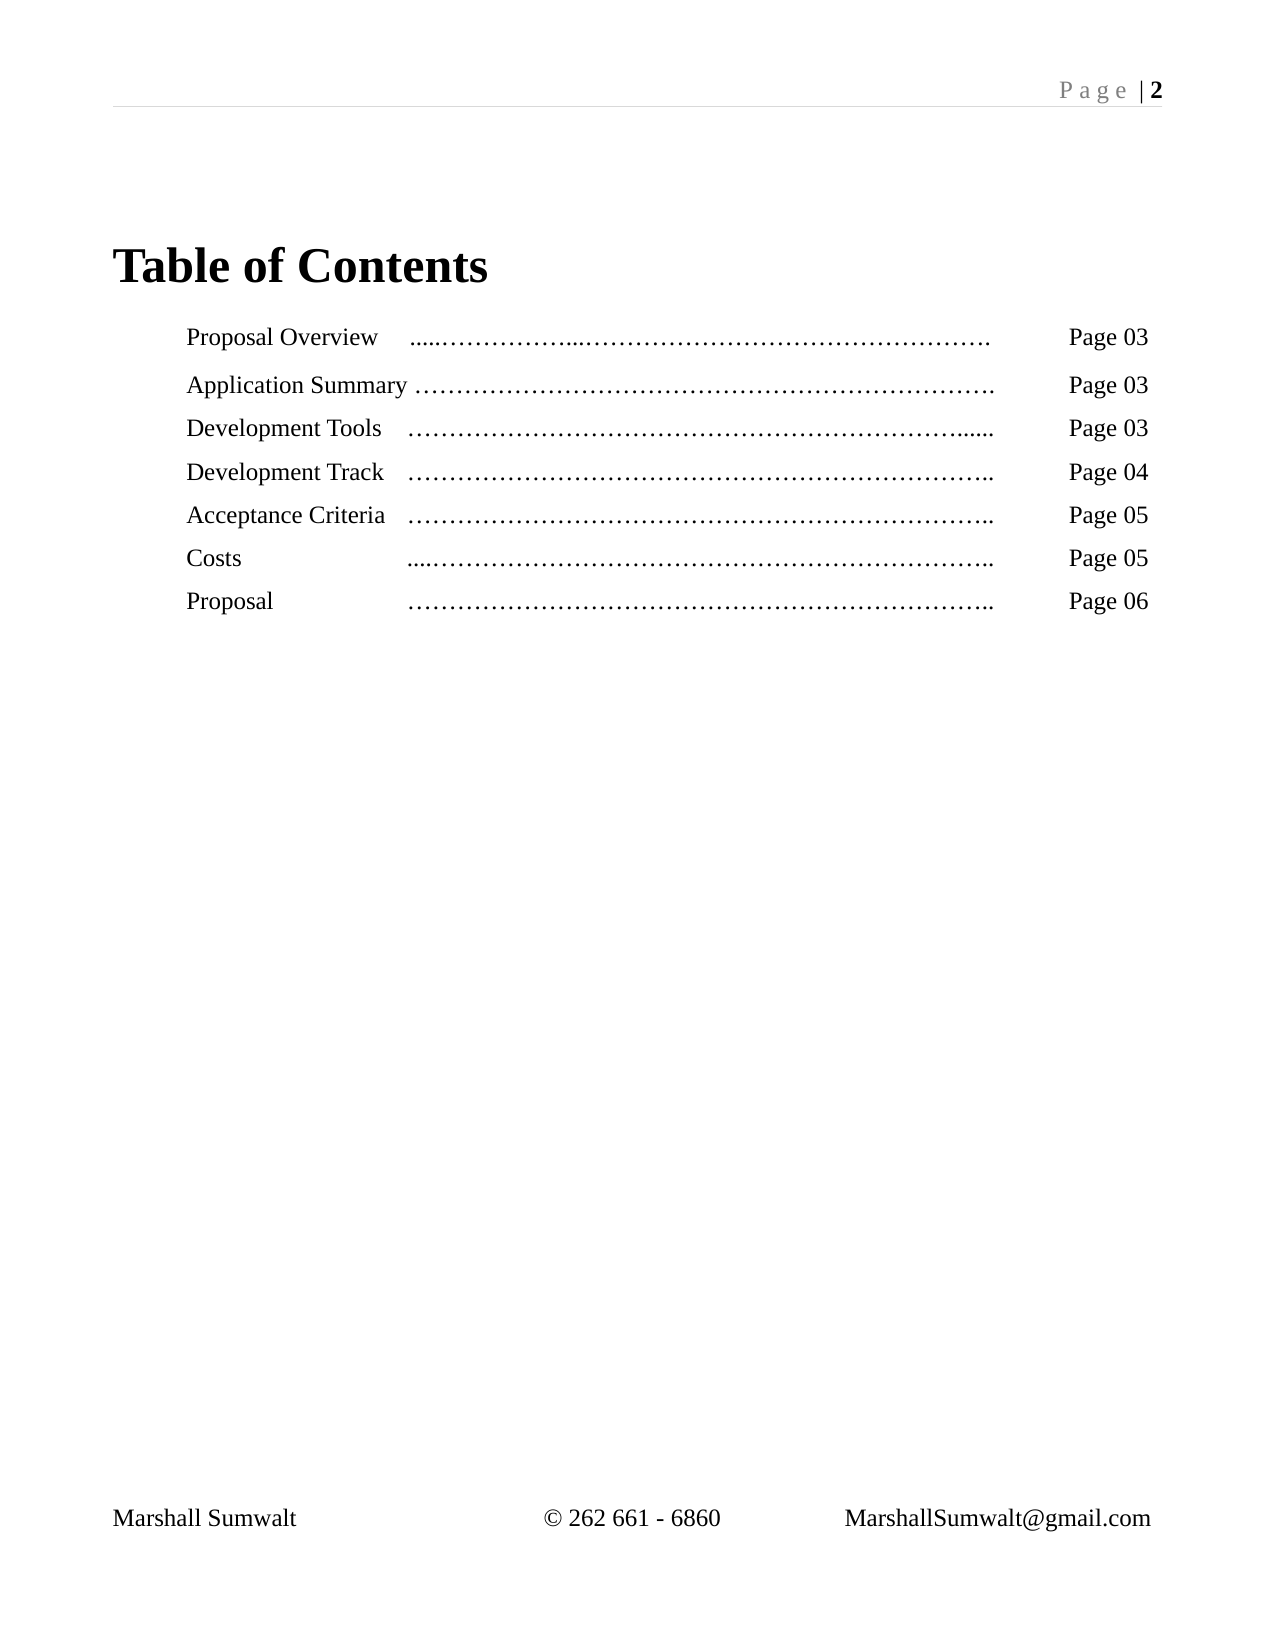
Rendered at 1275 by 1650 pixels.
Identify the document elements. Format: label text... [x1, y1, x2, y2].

text Proposal …………………………………………………………….. Page 06 [112, 586, 1162, 615]
text Costs ....………………………………………………………….. Page 05 [112, 543, 1162, 572]
text Development Track …………………………………………………………….. Page 04 [112, 457, 1162, 485]
text Development Tools …………………………………………………………...... Page 03 [112, 413, 1162, 442]
text Table of Contents [112, 236, 1162, 294]
text Application Summary ……………………………………………………………. Page 03 [112, 370, 1162, 399]
text Acceptance Criteria …………………………………………………………….. Page 05 [112, 500, 1162, 528]
text Proposal Overview .....……………...…………………………………………. Page 03 [112, 322, 1162, 351]
